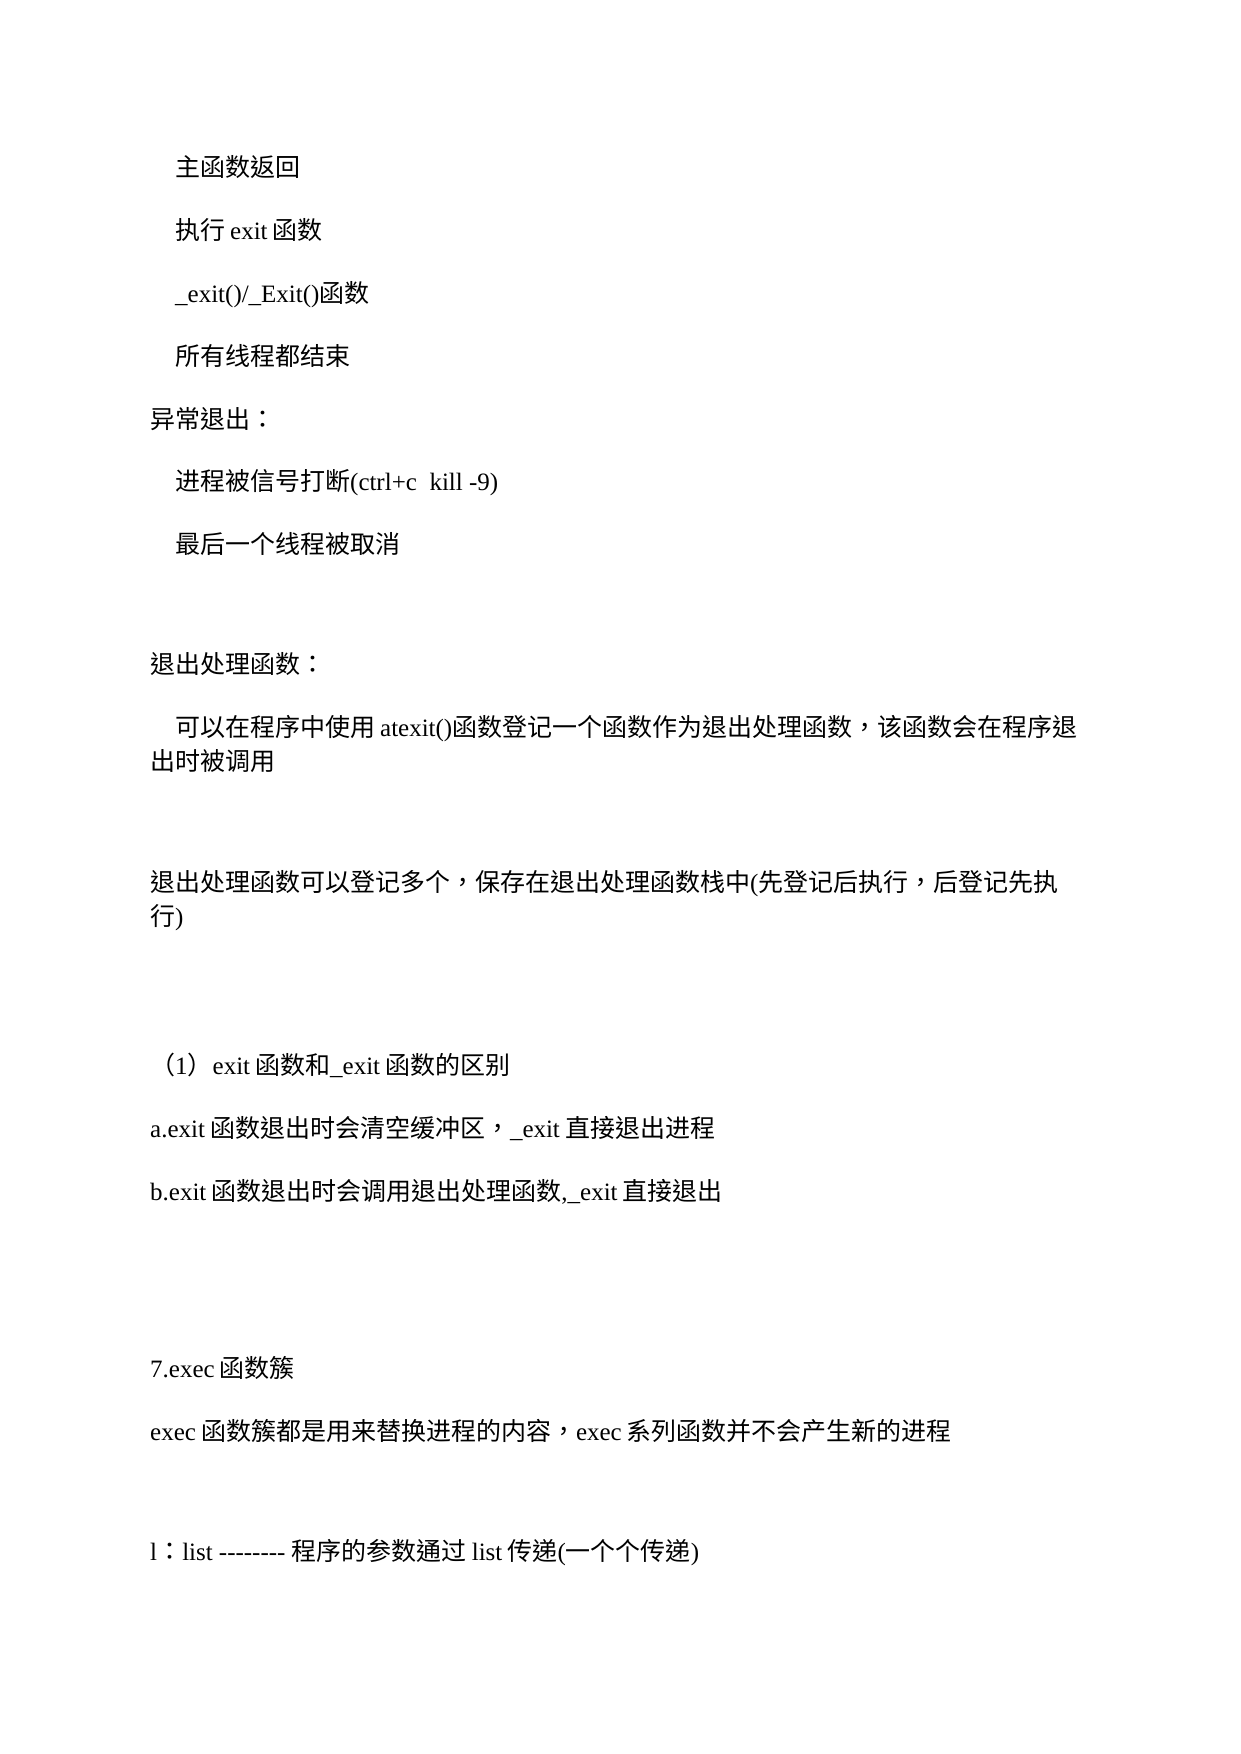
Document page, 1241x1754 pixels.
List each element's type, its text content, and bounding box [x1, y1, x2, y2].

text 退出处理函数： [150, 647, 1090, 681]
text 退出处理函数可以登记多个，保存在退出处理函数栈中(先登记后执行，后登记先执行) [150, 864, 1090, 932]
text l：list -------- 程序的参数通过list传递(一个个传递) [150, 1534, 1090, 1568]
text 7.exec函数簇 [150, 1351, 1090, 1385]
text 最后一个线程被取消 [150, 527, 1090, 561]
text exec函数簇都是用来替换进程的内容，exec系列函数并不会产生新的进程 [150, 1414, 1090, 1448]
text 可以在程序中使用atexit()函数登记一个函数作为退出处理函数，该函数会在程序退出时被调用 [150, 710, 1090, 778]
text 主函数返回 [150, 150, 1090, 184]
text （1）exit函数和_exit函数的区别 [150, 1047, 1090, 1082]
text 所有线程都结束 [150, 338, 1090, 372]
text 执行exit函数 [150, 213, 1090, 247]
text _exit()/_Exit()函数 [150, 276, 1090, 310]
text 进程被信号打断(ctrl+c kill -9) [150, 464, 1090, 498]
text a.exit函数退出时会清空缓冲区，_exit直接退出进程 [150, 1110, 1090, 1144]
text 异常退出： [150, 401, 1090, 435]
text b.exit函数退出时会调用退出处理函数,_exit直接退出 [150, 1173, 1090, 1207]
